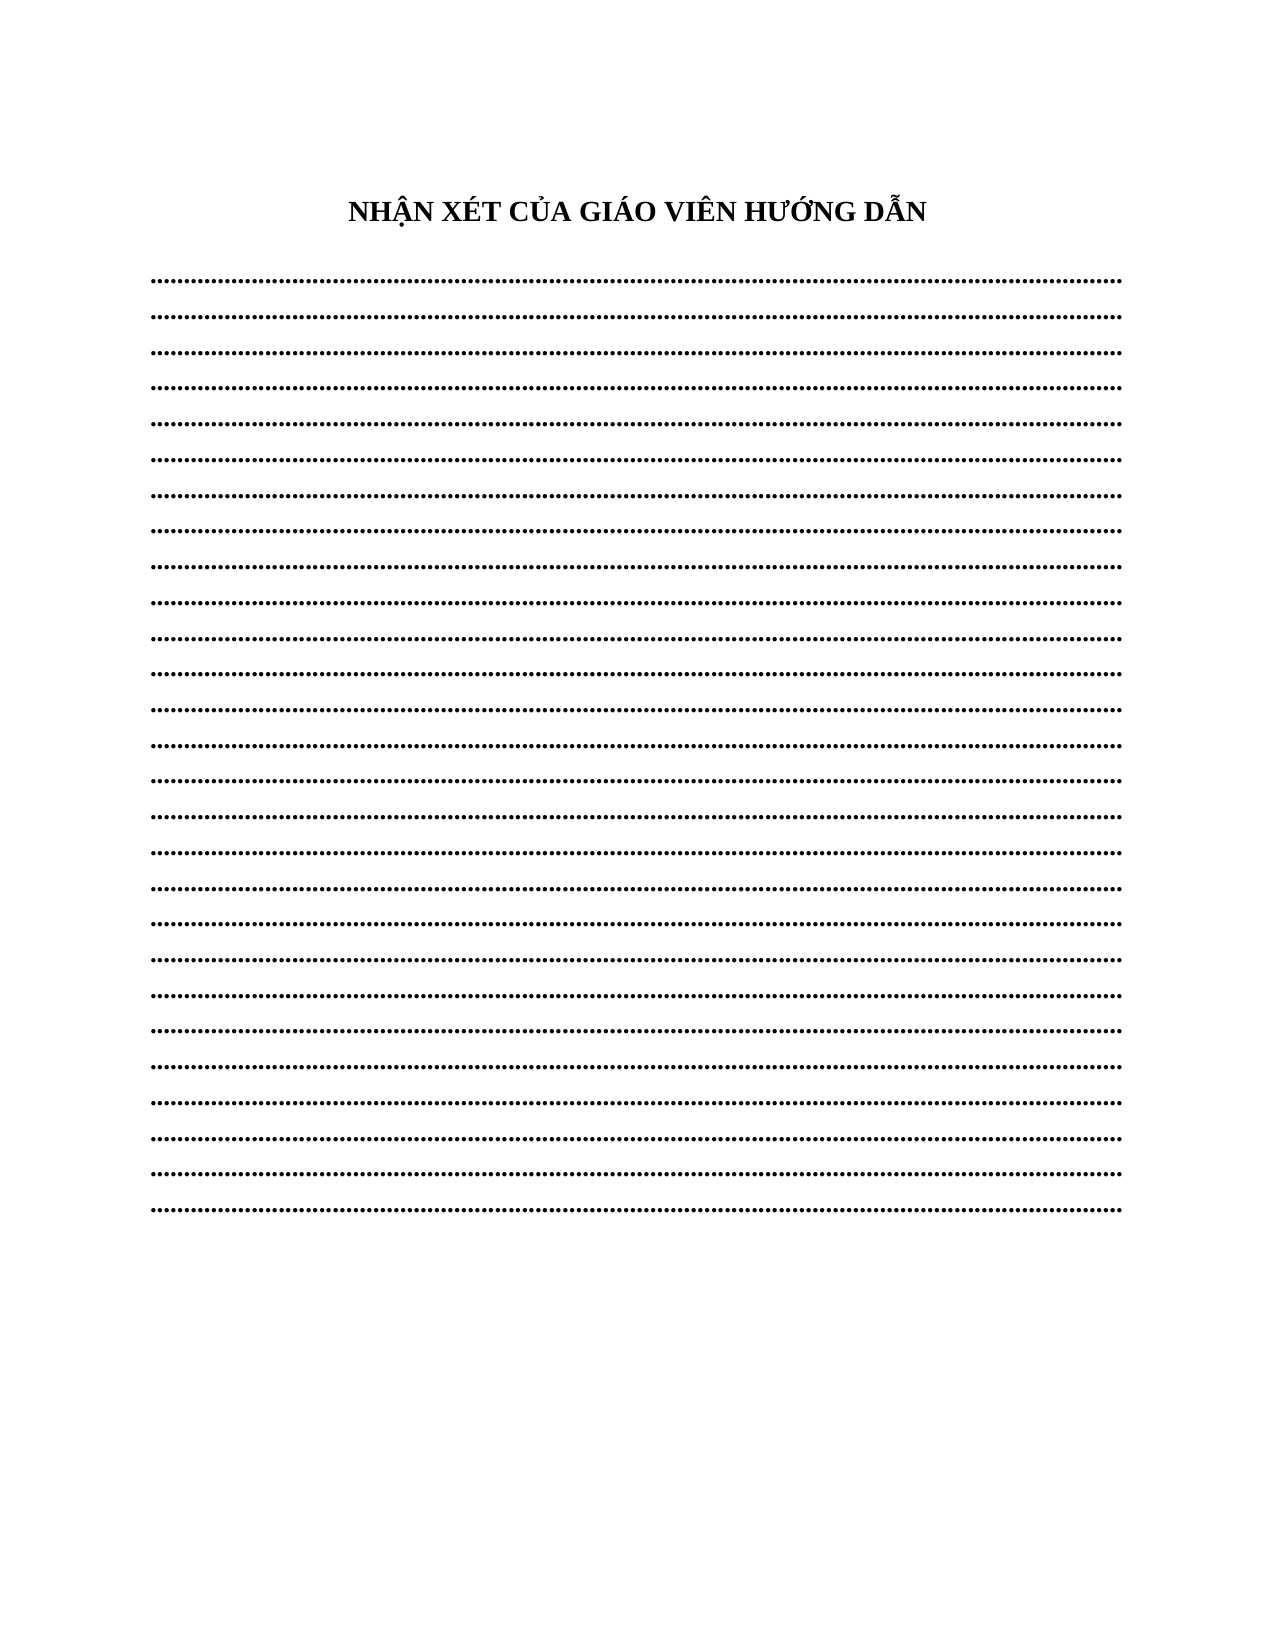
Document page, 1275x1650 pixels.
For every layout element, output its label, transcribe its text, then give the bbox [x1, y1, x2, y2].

text NHẬN XÉT CỦA GIÁO VIÊN HƯỚNG DẪN [150, 194, 1125, 227]
